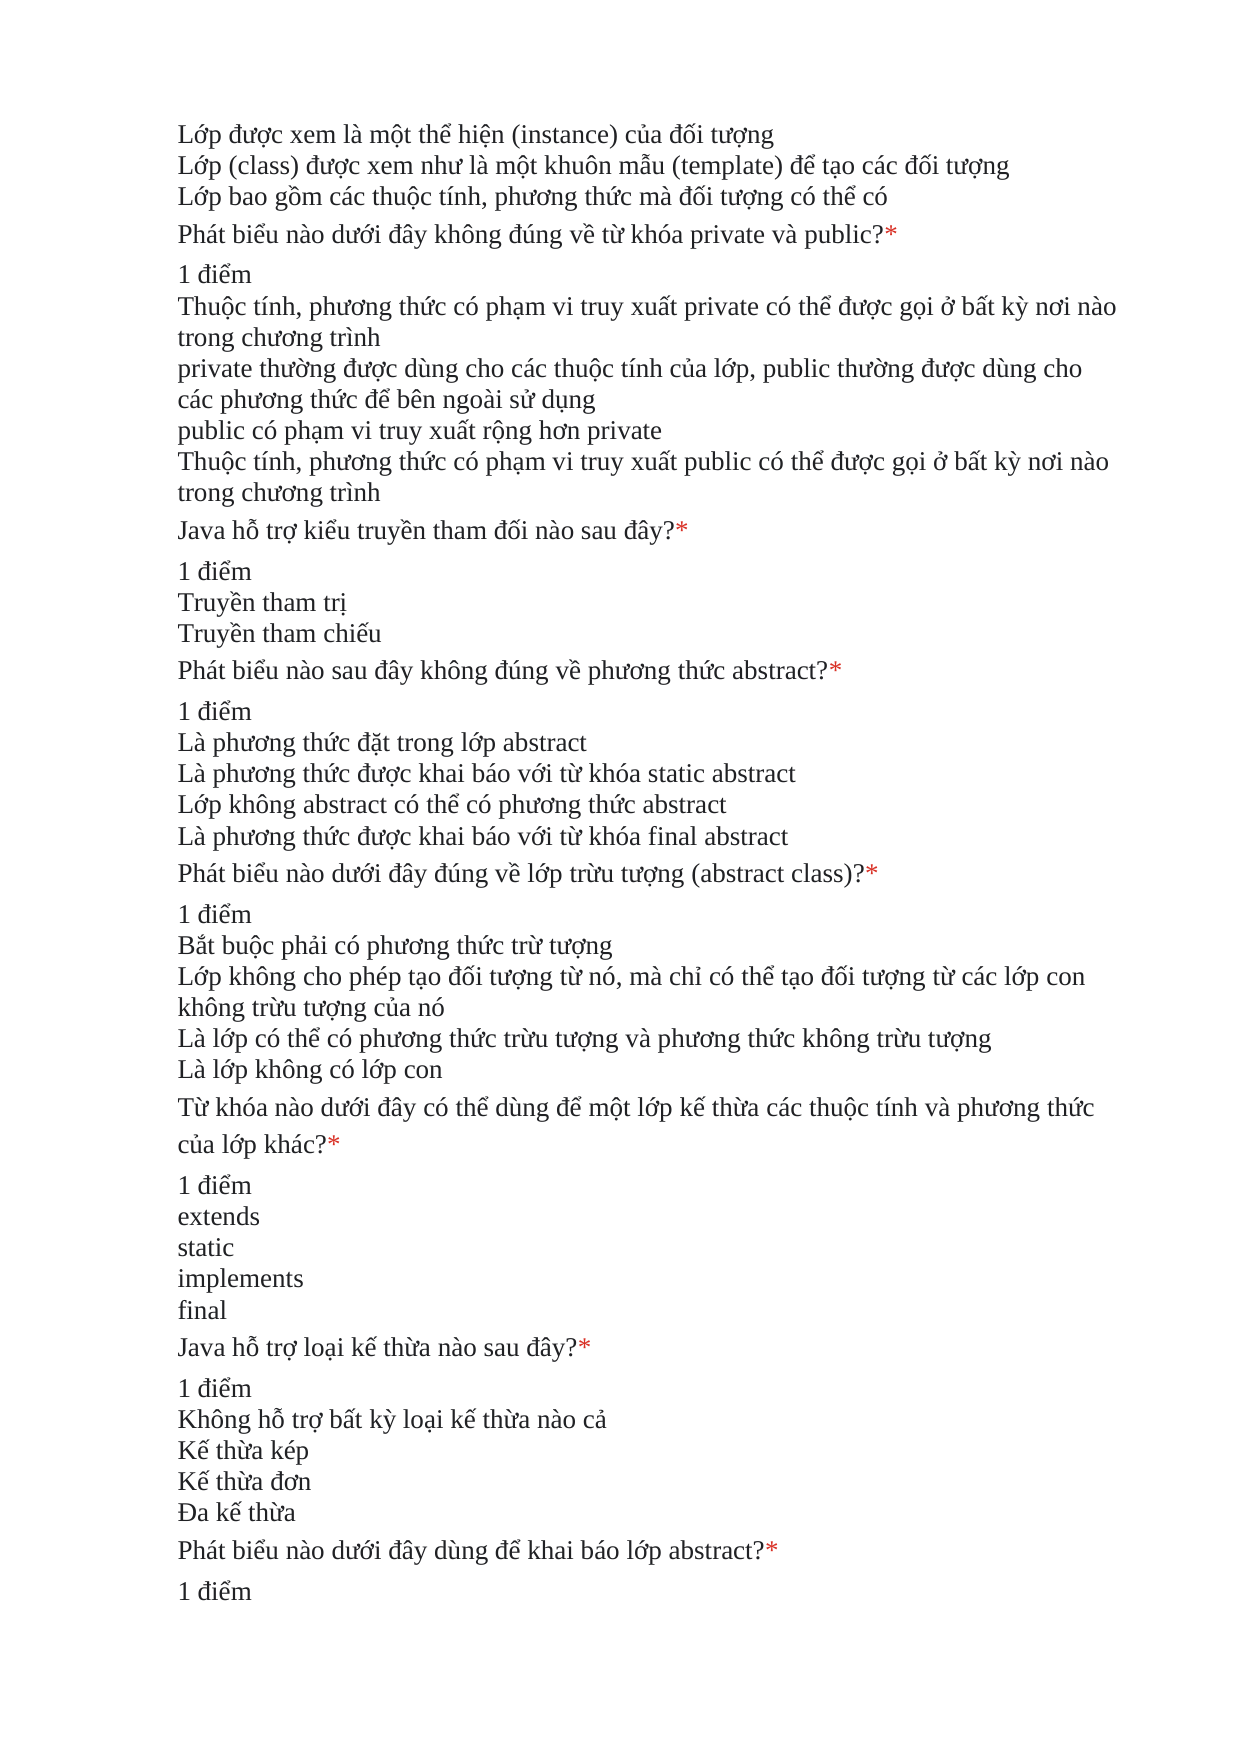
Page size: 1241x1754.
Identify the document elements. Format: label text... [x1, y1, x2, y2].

text Phát biểu nào dưới đây không đúng về từ khóa private và public?* [177, 212, 1122, 249]
text Là lớp không có lớp con [177, 1053, 1122, 1085]
text Đa kế thừa [177, 1496, 1122, 1528]
text final [177, 1294, 1122, 1325]
text extends [177, 1200, 1122, 1231]
text Bắt buộc phải có phương thức trừ tượng [177, 929, 1122, 960]
text 1 điểm [177, 888, 1122, 929]
text Là phương thức đặt trong lớp abstract [177, 726, 1122, 757]
text Phát biểu nào dưới đây dùng để khai báo lớp abstract?* [177, 1528, 1122, 1565]
text 1 điểm [177, 545, 1122, 586]
text Là phương thức được khai báo với từ khóa static abstract [177, 757, 1122, 788]
text 1 điểm [177, 686, 1122, 726]
text Từ khóa nào dưới đây có thể dùng để một lớp kế thừa các thuộc tính và phương thức của lớp khác?* [177, 1085, 1122, 1160]
text Không hỗ trợ bất kỳ loại kế thừa nào cả [177, 1403, 1122, 1434]
text Truyền tham chiếu [177, 617, 1122, 648]
text 1 điểm [177, 249, 1122, 290]
text Truyền tham trị [177, 586, 1122, 617]
text private thường được dùng cho các thuộc tính của lớp, public thường được dùng cho các phương thức để bên ngoài sử dụng [177, 352, 1122, 414]
text Thuộc tính, phương thức có phạm vi truy xuất private có thể được gọi ở bất kỳ nơi nào trong chương trình [177, 290, 1122, 352]
text Là phương thức được khai báo với từ khóa final abstract [177, 820, 1122, 851]
text Thuộc tính, phương thức có phạm vi truy xuất public có thể được gọi ở bất kỳ nơi nào trong chương trình [177, 445, 1122, 508]
text 1 điểm [177, 1565, 1122, 1606]
text Lớp được xem là một thể hiện (instance) của đối tượng [177, 118, 1122, 149]
text static [177, 1231, 1122, 1263]
text Kế thừa đơn [177, 1465, 1122, 1496]
text Lớp không abstract có thể có phương thức abstract [177, 788, 1122, 820]
text Phát biểu nào sau đây không đúng về phương thức abstract?* [177, 648, 1122, 686]
text Phát biểu nào dưới đây đúng về lớp trừu tượng (abstract class)?* [177, 851, 1122, 888]
text Lớp không cho phép tạo đối tượng từ nó, mà chỉ có thể tạo đối tượng từ các lớp con không trừu tượng của nó [177, 960, 1122, 1022]
text Là lớp có thể có phương thức trừu tượng và phương thức không trừu tượng [177, 1022, 1122, 1053]
text 1 điểm [177, 1362, 1122, 1403]
text Lớp (class) được xem như là một khuôn mẫu (template) để tạo các đối tượng [177, 149, 1122, 180]
text implements [177, 1263, 1122, 1294]
text Kế thừa kép [177, 1434, 1122, 1465]
text 1 điểm [177, 1160, 1122, 1200]
text Java hỗ trợ kiểu truyền tham đối nào sau đây?* [177, 508, 1122, 545]
text Lớp bao gồm các thuộc tính, phương thức mà đối tượng có thể có [177, 180, 1122, 212]
text Java hỗ trợ loại kế thừa nào sau đây?* [177, 1325, 1122, 1362]
text public có phạm vi truy xuất rộng hơn private [177, 414, 1122, 445]
